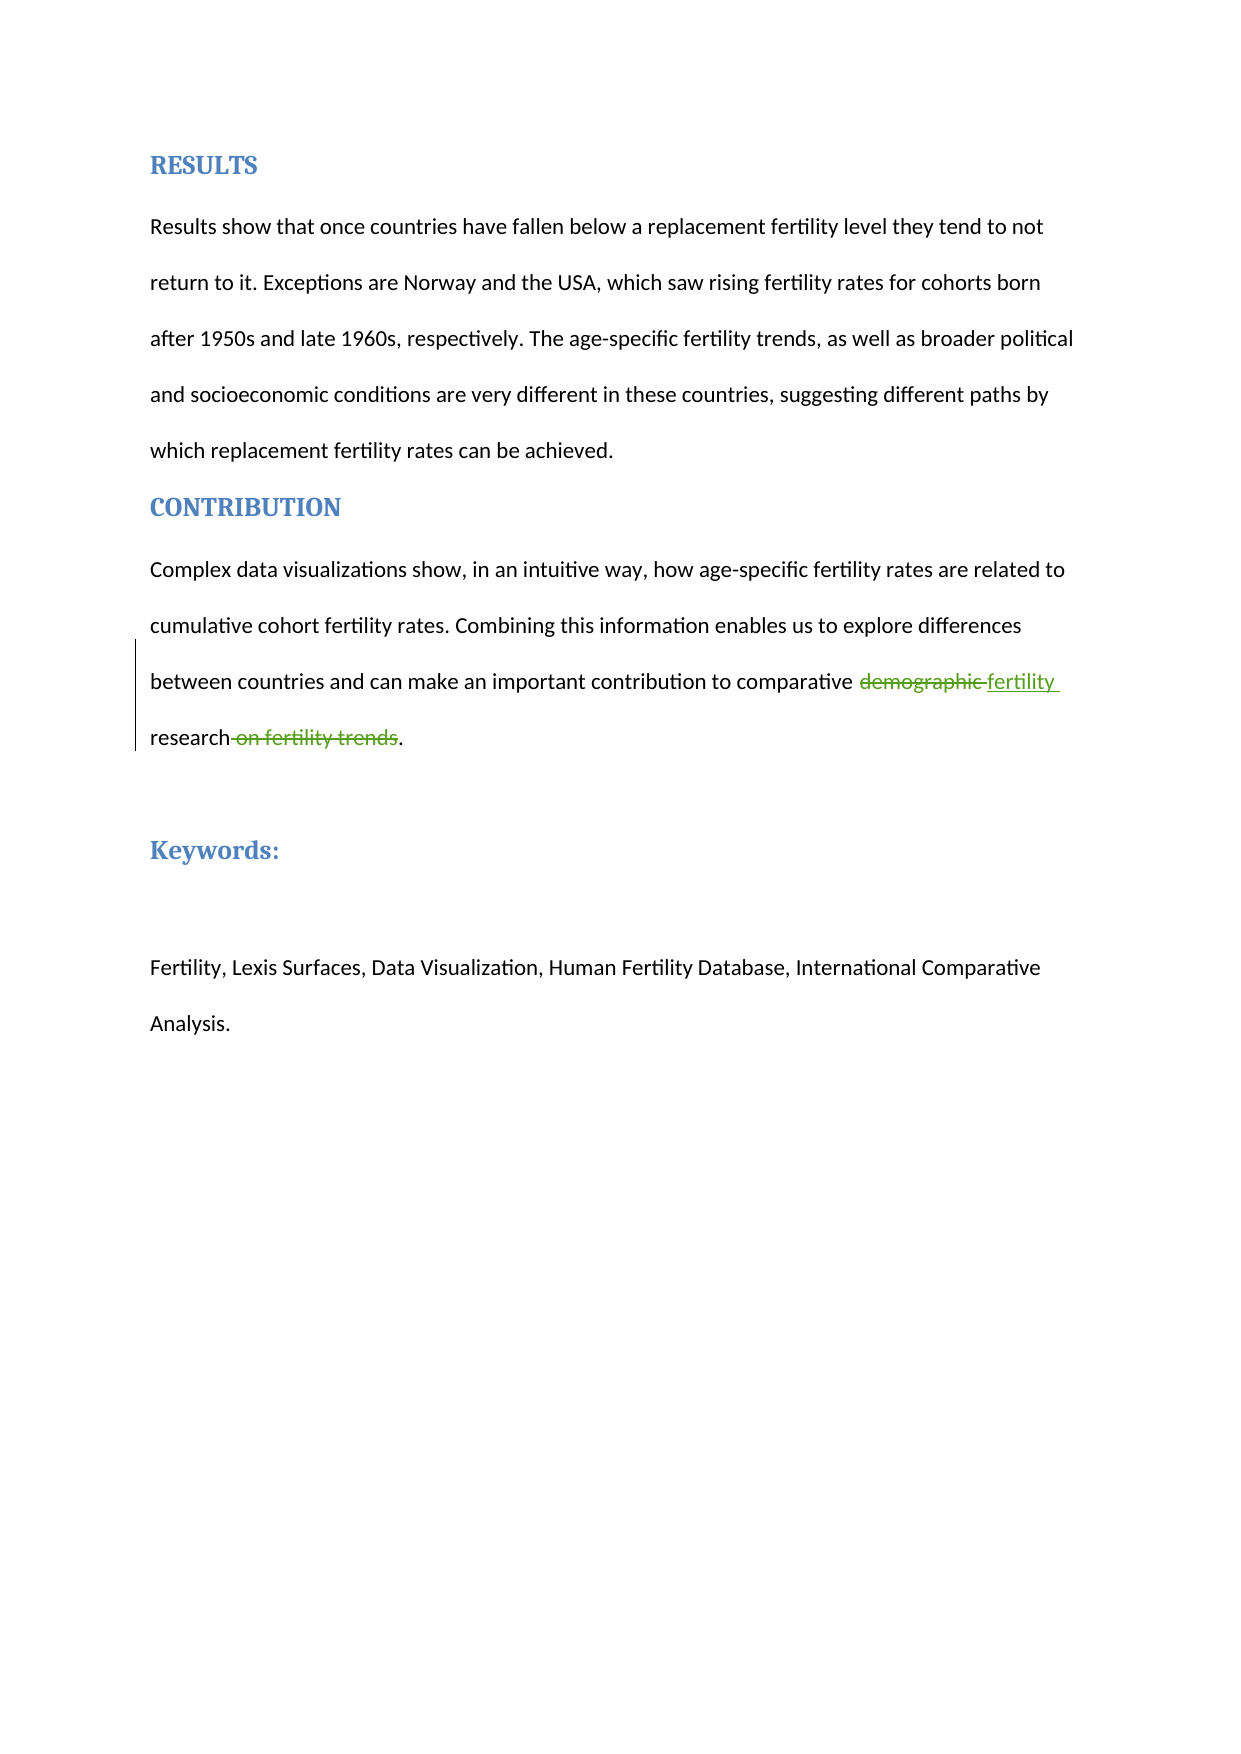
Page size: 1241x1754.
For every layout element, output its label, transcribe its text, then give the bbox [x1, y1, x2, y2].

text Results show that once countries have fallen below a replacement fertility level they tend to not return to it. Exceptions are Norway and the USA, which saw rising fertility rates for cohorts born after 1950s and late 1960s, respectively. The age-specific fertility trends, as well as broader political and socioeconomic conditions are very different in these countries, suggesting different paths by which replacement fertility rates can be achieved. [150, 212, 1090, 464]
subtitle Keywords: [150, 835, 1090, 866]
text Complex data visualizations show, in an intuitive way, how age-specific fertility rates are related to cumulative cohort fertility rates. Combining this information enables us to explore differences between countries and can make an important contribution to comparative research. [150, 555, 1090, 751]
subtitle CONTRIBUTION [150, 492, 1090, 524]
subtitle RESULTS [150, 150, 1090, 181]
text Fertility, Lexis Surfaces, Data Visualization, Human Fertility Database, International Comparative Analysis. [150, 953, 1090, 1037]
